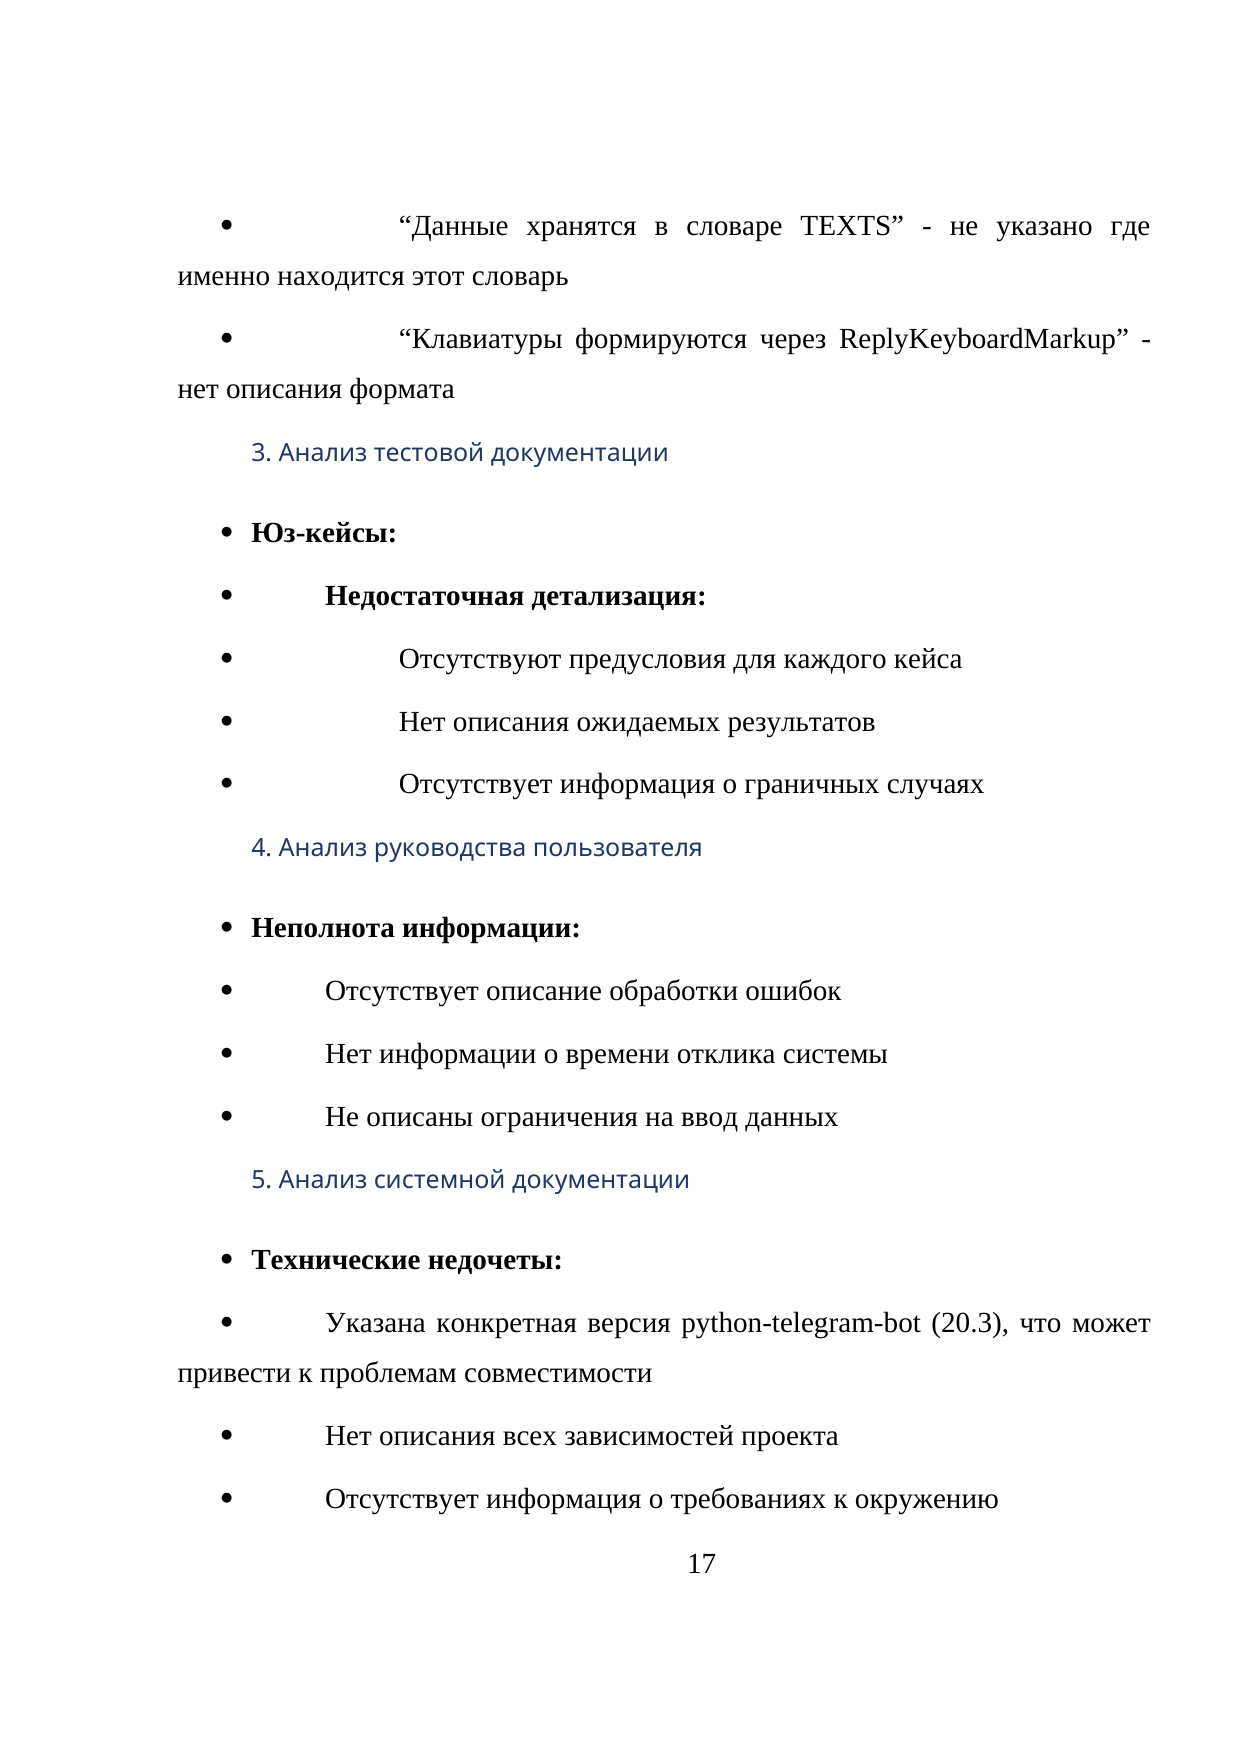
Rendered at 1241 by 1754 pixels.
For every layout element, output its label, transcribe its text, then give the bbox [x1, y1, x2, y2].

list “Данные хранятся в словаре TEXTS” - не указано где именно находится этот словарь [177, 208, 1152, 292]
list Отсутствуют предусловия для каждого кейса [177, 641, 1152, 674]
list “Клавиатуры формируются через ReplyKeyboardMarkup” - нет описания формата [177, 321, 1152, 405]
list Нет информации о времени отклика системы [177, 1036, 1152, 1069]
list Недостаточная детализация: [177, 578, 1152, 611]
subtitle 5. Анализ системной документации [177, 1162, 1152, 1196]
list Указана конкретная версия python-telegram-bot (20.3), что может привести к проблемам совместимости [177, 1305, 1152, 1389]
list Отсутствует информация о требованиях к окружению [177, 1481, 1152, 1515]
list Неполнота информации: [177, 910, 1152, 944]
list Нет описания ожидаемых результатов [177, 704, 1152, 737]
subtitle 3. Анализ тестовой документации [177, 434, 1152, 468]
list Юз-кейсы: [177, 515, 1152, 548]
list Технические недочеты: [177, 1242, 1152, 1276]
list Нет описания всех зависимостей проекта [177, 1418, 1152, 1452]
list Не описаны ограничения на ввод данных [177, 1099, 1152, 1132]
subtitle 4. Анализ руководства пользователя [177, 829, 1152, 863]
list Отсутствует информация о граничных случаях [177, 767, 1152, 800]
list Отсутствует описание обработки ошибок [177, 973, 1152, 1007]
